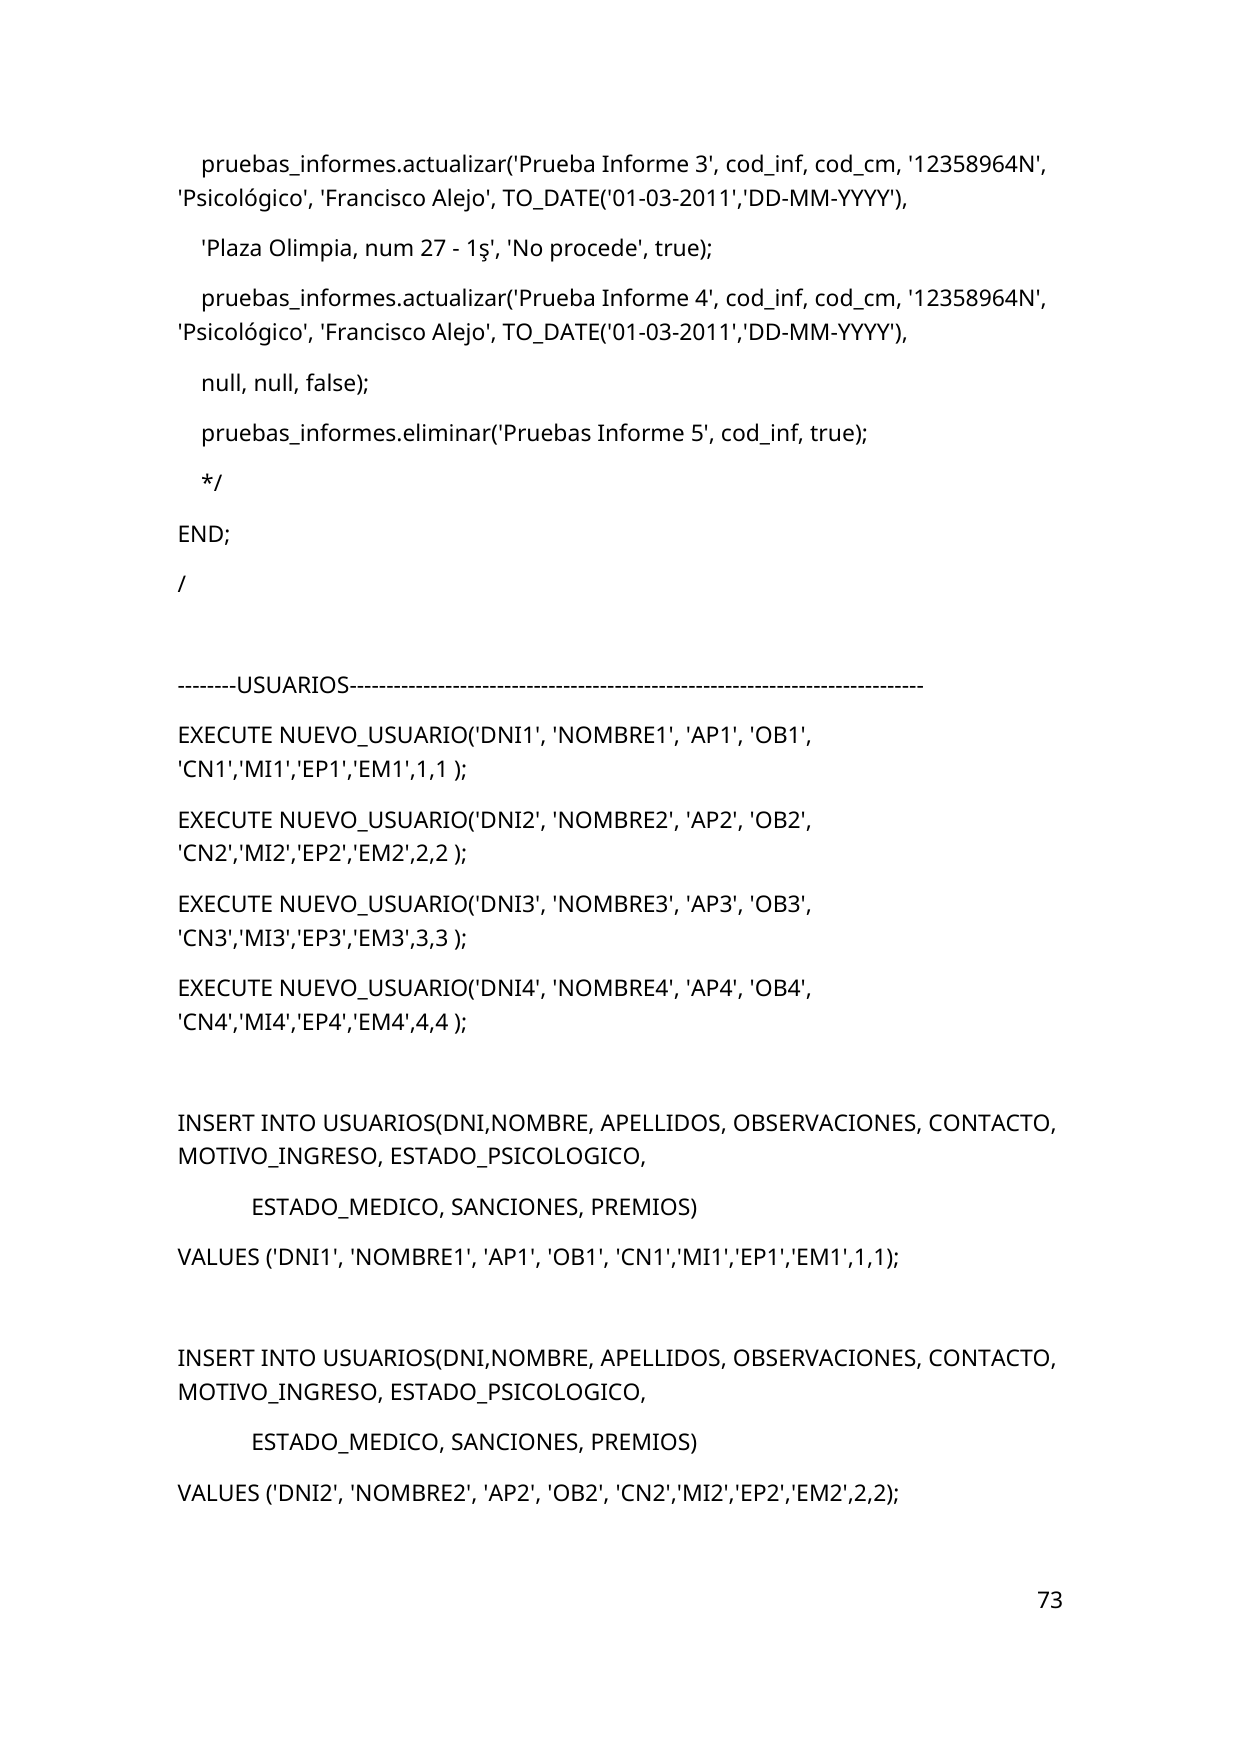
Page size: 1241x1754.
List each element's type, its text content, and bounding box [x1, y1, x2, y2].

text --------USUARIOS------------------------------------------------------------------------------ [177, 669, 1063, 700]
text / [177, 568, 1063, 599]
text ESTADO_MEDICO, SANCIONES, PREMIOS) [177, 1191, 1063, 1222]
text END; [177, 518, 1063, 549]
text pruebas_informes.actualizar('Prueba Informe 4', cod_inf, cod_cm, '12358964N', 'Psicológico', 'Francisco Alejo', TO_DATE('01-03-2011','DD-MM-YYYY'), [177, 282, 1063, 347]
text pruebas_informes.eliminar('Pruebas Informe 5', cod_inf, true); [177, 417, 1063, 448]
text */ [177, 467, 1063, 498]
text INSERT INTO USUARIOS(DNI,NOMBRE, APELLIDOS, OBSERVACIONES, CONTACTO, MOTIVO_INGRESO, ESTADO_PSICOLOGICO, [177, 1106, 1063, 1171]
text EXECUTE NUEVO_USUARIO('DNI1', 'NOMBRE1', 'AP1', 'OB1', 'CN1','MI1','EP1','EM1',1,1 ); [177, 719, 1063, 784]
text EXECUTE NUEVO_USUARIO('DNI4', 'NOMBRE4', 'AP4', 'OB4', 'CN4','MI4','EP4','EM4',4,4 ); [177, 972, 1063, 1037]
text 'Plaza Olimpia, num 27 - 1ş', 'No procede', true); [177, 232, 1063, 263]
text EXECUTE NUEVO_USUARIO('DNI2', 'NOMBRE2', 'AP2', 'OB2', 'CN2','MI2','EP2','EM2',2,2 ); [177, 803, 1063, 868]
text null, null, false); [177, 366, 1063, 398]
text pruebas_informes.actualizar('Prueba Informe 3', cod_inf, cod_cm, '12358964N', 'Psicológico', 'Francisco Alejo', TO_DATE('01-03-2011','DD-MM-YYYY'), [177, 148, 1063, 213]
text VALUES ('DNI1', 'NOMBRE1', 'AP1', 'OB1', 'CN1','MI1','EP1','EM1',1,1); [177, 1241, 1063, 1272]
text VALUES ('DNI2', 'NOMBRE2', 'AP2', 'OB2', 'CN2','MI2','EP2','EM2',2,2); [177, 1476, 1063, 1508]
text ESTADO_MEDICO, SANCIONES, PREMIOS) [177, 1426, 1063, 1457]
text EXECUTE NUEVO_USUARIO('DNI3', 'NOMBRE3', 'AP3', 'OB3', 'CN3','MI3','EP3','EM3',3,3 ); [177, 888, 1063, 953]
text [177, 1342, 1063, 1407]
